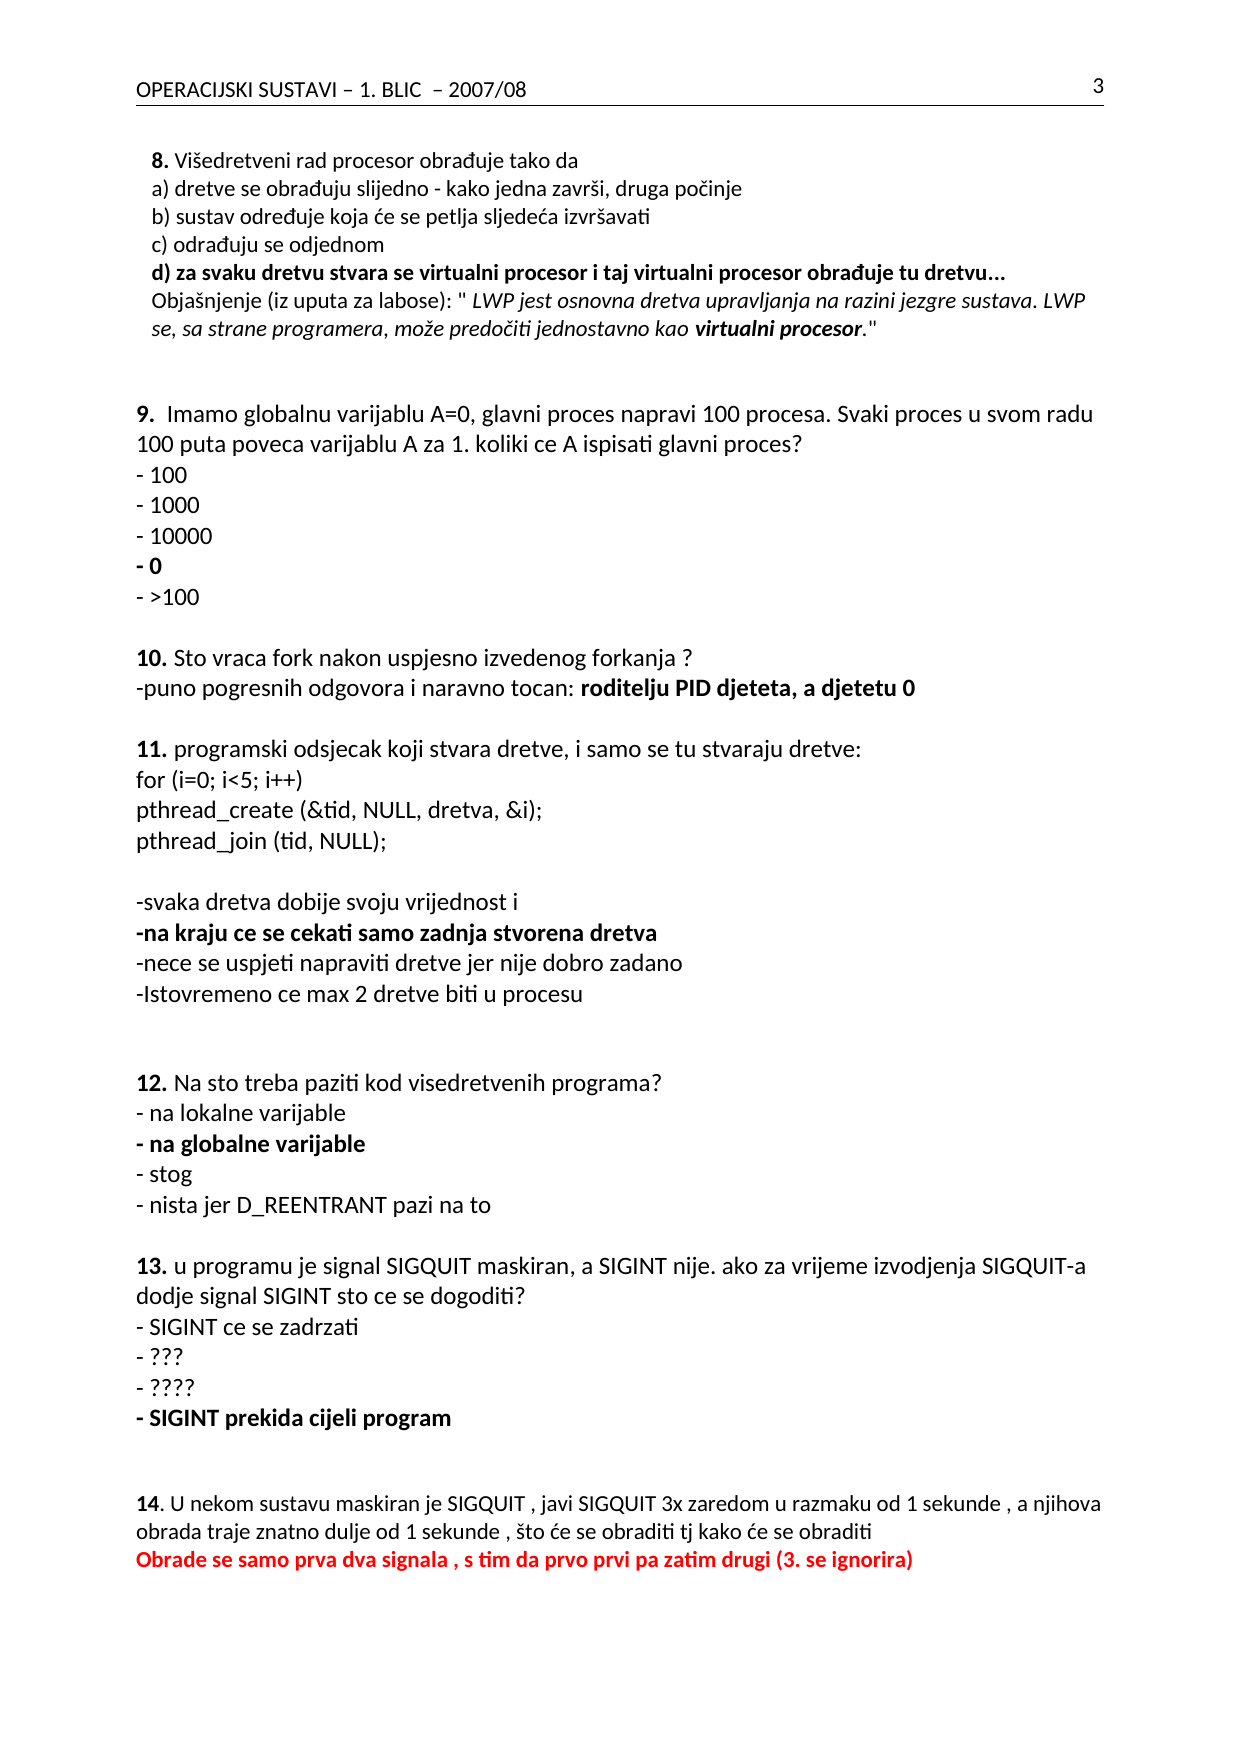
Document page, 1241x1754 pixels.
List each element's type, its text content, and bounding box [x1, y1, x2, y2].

text 9. Imamo globalnu varijablu A=0, glavni proces napravi 100 procesa. Svaki proces u svom radu 100 puta poveca varijablu A za 1. koliki ce A ispisati glavni proces? - 100 - 1000 - 10000 - 0 - >100 10. Sto vraca fork nakon uspjesno izvedenog forkanja ? -puno pogresnih odgovora i naravno tocan: roditelju PID djeteta, a djetetu 0 11. programski odsjecak koji stvara dretve, i samo se tu stvaraju dretve: for (i=0; i<5; i++) pthread_create (&tid, NULL, dretva, &i); pthread_join (tid, NULL); -svaka dretva dobije svoju vrijednost i -na kraju ce se cekati samo zadnja stvorena dretva -nece se uspjeti napraviti dretve jer nije dobro zadano -Istovremeno ce max 2 dretve biti u procesu [136, 398, 1104, 1067]
text 14. U nekom sustavu maskiran je SIGQUIT , javi SIGQUIT 3x zaredom u razmaku od 1 sekunde , a njihova obrada traje znatno dulje od 1 sekunde , što će se obraditi tj kako će se obraditi Obrade se samo prva dva signala , s tim da prvo prvi pa zatim drugi (3. se ignorira) [136, 1489, 1104, 1629]
text 12. Na sto treba paziti kod visedretvenih programa? - na lokalne varijable - na globalne varijable - stog - nista jer D_REENTRANT pazi na to 13. u programu je signal SIGQUIT maskiran, a SIGINT nije. ako za vrijeme izvodjenja SIGQUIT-a dodje signal SIGINT sto ce se dogoditi? - SIGINT ce se zadrzati - ??? - ???? - SIGINT prekida cijeli program [136, 1067, 1104, 1433]
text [151, 118, 1104, 342]
